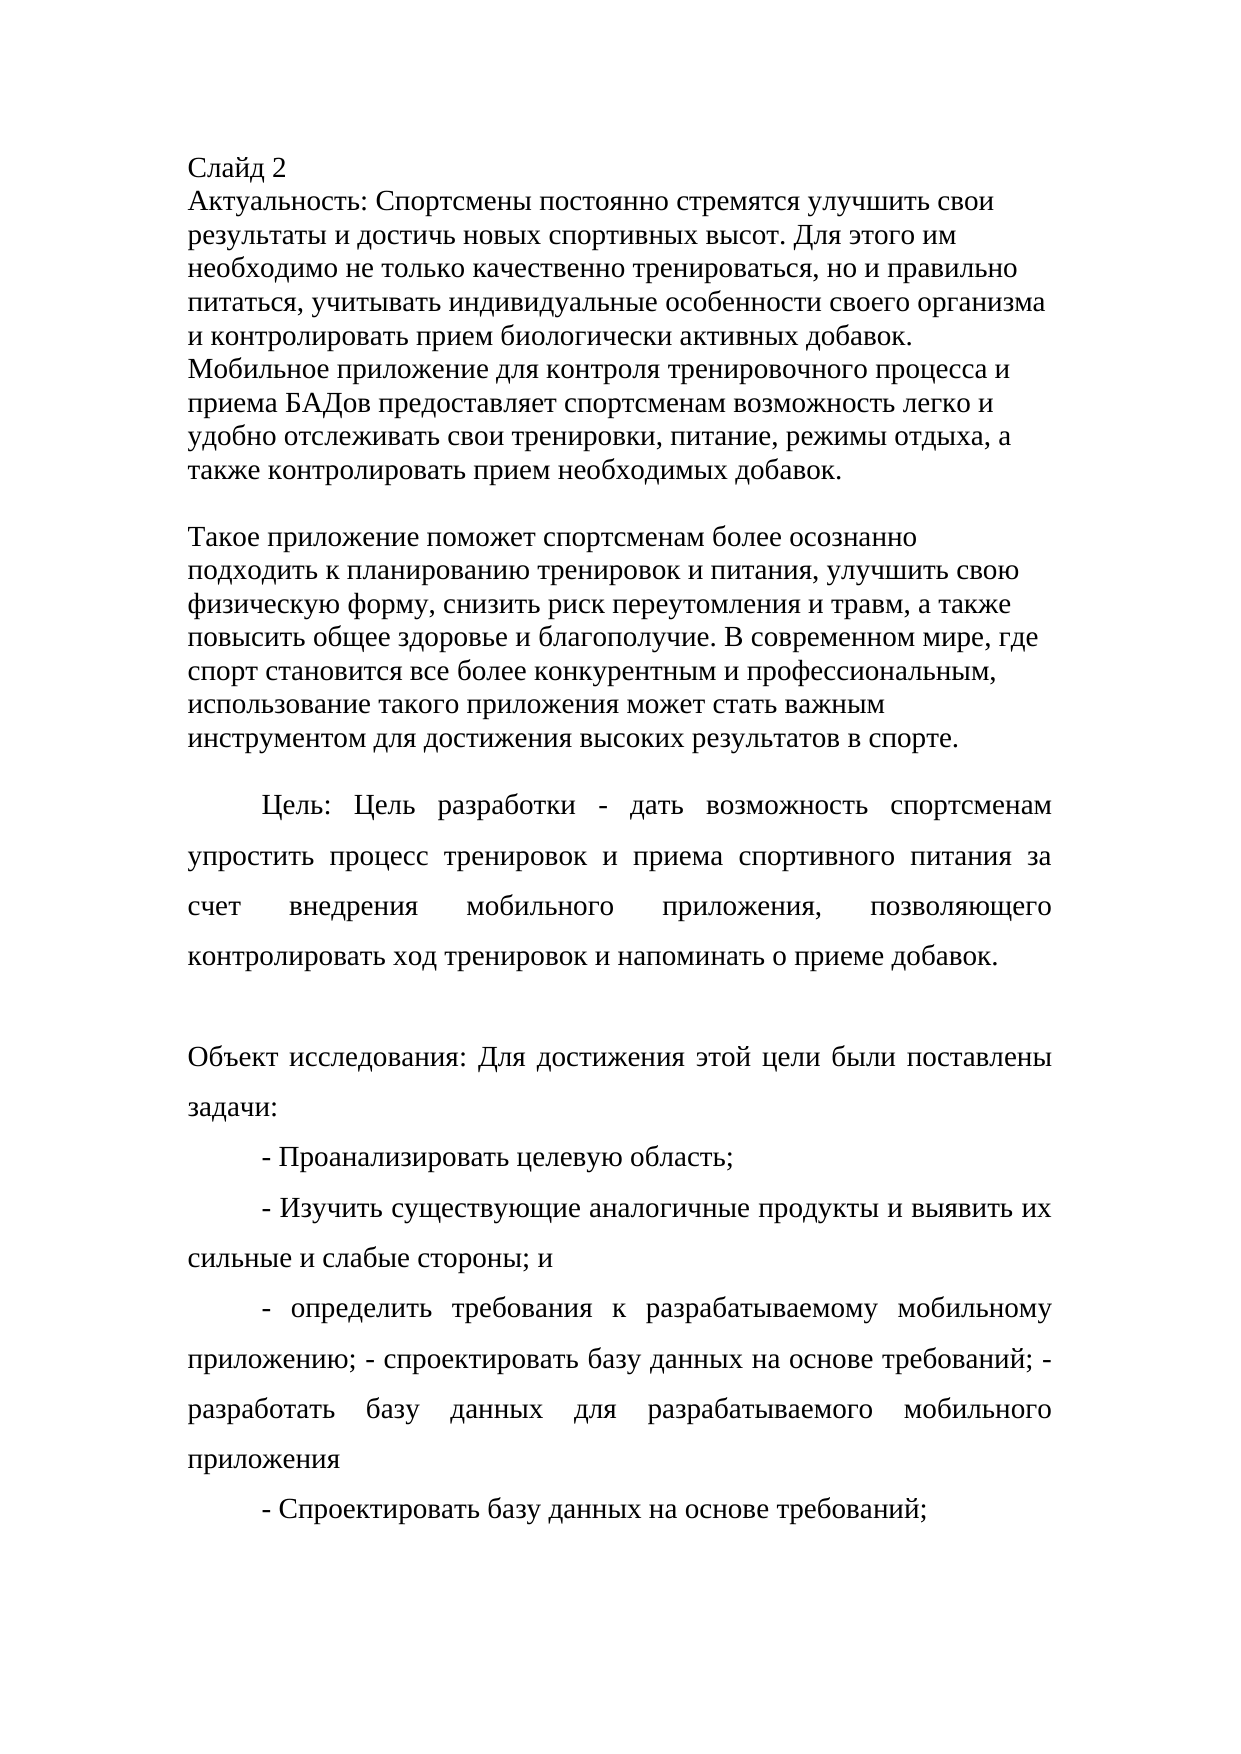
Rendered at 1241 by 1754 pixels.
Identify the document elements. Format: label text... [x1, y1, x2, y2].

text - Изучить существующие аналогичные продукты и выявить их сильные и слабые стороны; и [187, 1190, 1053, 1274]
text - Проанализировать целевую область; [187, 1139, 1053, 1173]
text - Спроектировать базу данных на основе требований; [187, 1492, 1053, 1525]
text Объект исследования: Для достижения этой цели были поставлены задачи: [187, 988, 1053, 1123]
text - определить требования к разрабатываемому мобильному приложению; - спроектировать базу данных на основе требований; - разработать базу данных для разрабатываемого мобильного приложения [187, 1290, 1053, 1475]
text Слайд 2 Актуальность: Спортсмены постоянно стремятся улучшить свои результаты и достичь новых спортивных высот. Для этого им необходимо не только качественно тренироваться, но и правильно питаться, учитывать индивидуальные особенности своего организма и контролировать прием биологически активных добавок. Мобильное приложение для контроля тренировочного процесса и приема БАДов предоставляет спортсменам возможность легко и удобно отслеживать свои тренировки, питание, режимы отдыха, а также контролировать прием необходимых добавок. [187, 150, 1053, 485]
text Цель: Цель разработки - дать возможность спортсменам упростить процесс тренировок и приема спортивного питания за счет внедрения мобильного приложения, позволяющего контролировать ход тренировок и напоминать о приеме добавок. [187, 787, 1053, 972]
text Такое приложение поможет спортсменам более осознанно подходить к планированию тренировок и питания, улучшить свою физическую форму, снизить риск переутомления и травм, а также повысить общее здоровье и благополучие. В современном мире, где спорт становится все более конкурентным и профессиональным, использование такого приложения может стать важным инструментом для достижения высоких результатов в спорте. [187, 519, 1053, 754]
